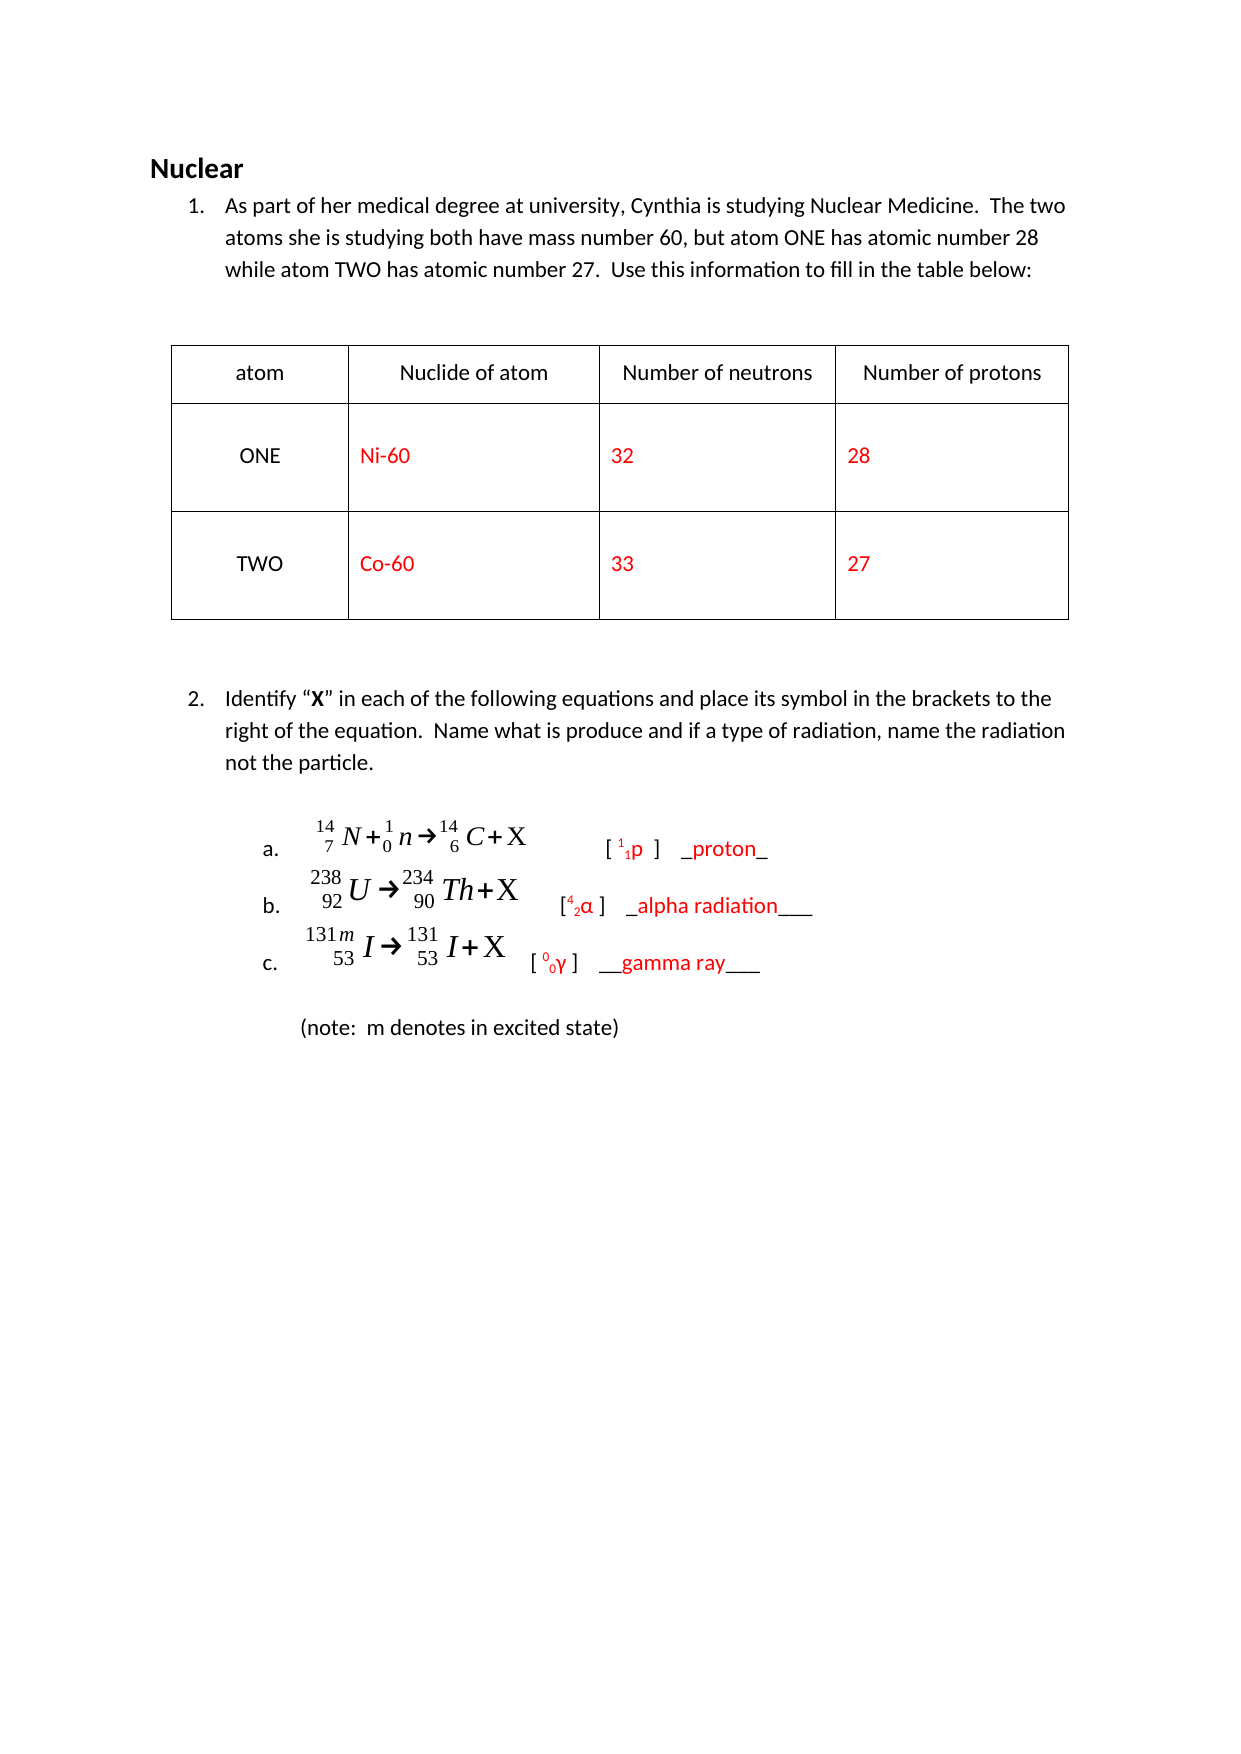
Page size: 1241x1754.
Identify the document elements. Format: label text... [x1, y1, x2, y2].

list As part of her medical degree at university, Cynthia is studying Nuclear Medicine. The two atoms she is studying both have mass number 60, but atom ONE has atomic number 28 while atom TWO has atomic number 27. Use this information to fill in the table below: [187, 191, 1090, 283]
table_cell 32 [600, 404, 835, 511]
table_cell Ni-60 [349, 404, 599, 511]
list [42α ] _alpha radiation___ [262, 866, 1090, 919]
table_cell 33 [600, 512, 835, 618]
title Nuclear [150, 150, 1090, 186]
list [ 00γ ] __gamma ray___ (note: m denotes in excited state) [262, 923, 1090, 1041]
table_cell 28 [836, 404, 1068, 511]
table_header atom [172, 346, 348, 403]
table_cell ONE [172, 404, 348, 511]
table_cell TWO [172, 512, 348, 618]
list [ 11p ] _proton_ [262, 817, 1090, 862]
list Identify “X” in each of the following equations and place its symbol in the brackets to the right of the equation. Name what is produce and if a type of radiation, name the radiation not the particle. [187, 684, 1090, 812]
table_cell Co-60 [349, 512, 599, 618]
table_header Number of protons [836, 346, 1068, 403]
table_header Nuclide of atom [349, 346, 599, 403]
table_cell 27 [836, 512, 1068, 618]
table_header Number of neutrons [600, 346, 835, 403]
